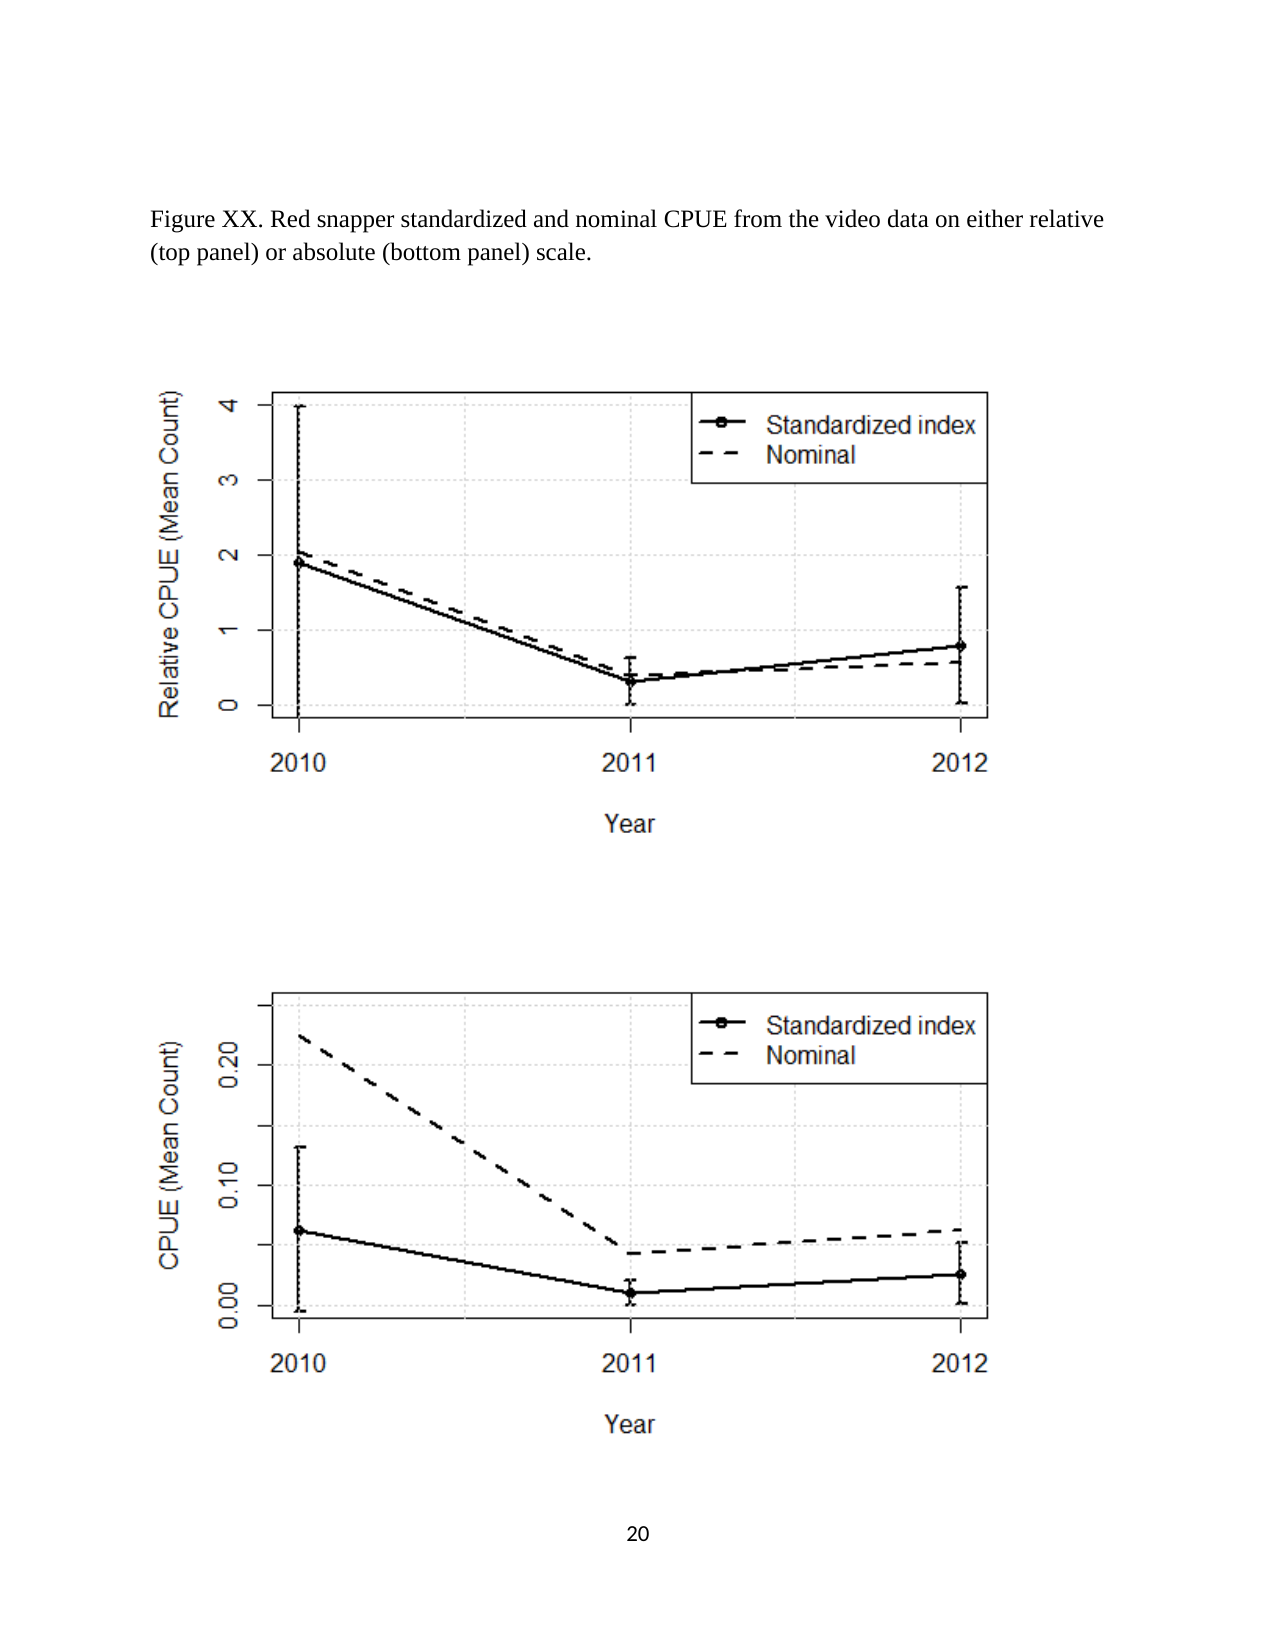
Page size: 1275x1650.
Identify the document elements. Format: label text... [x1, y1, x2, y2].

picture [150, 270, 1050, 1471]
